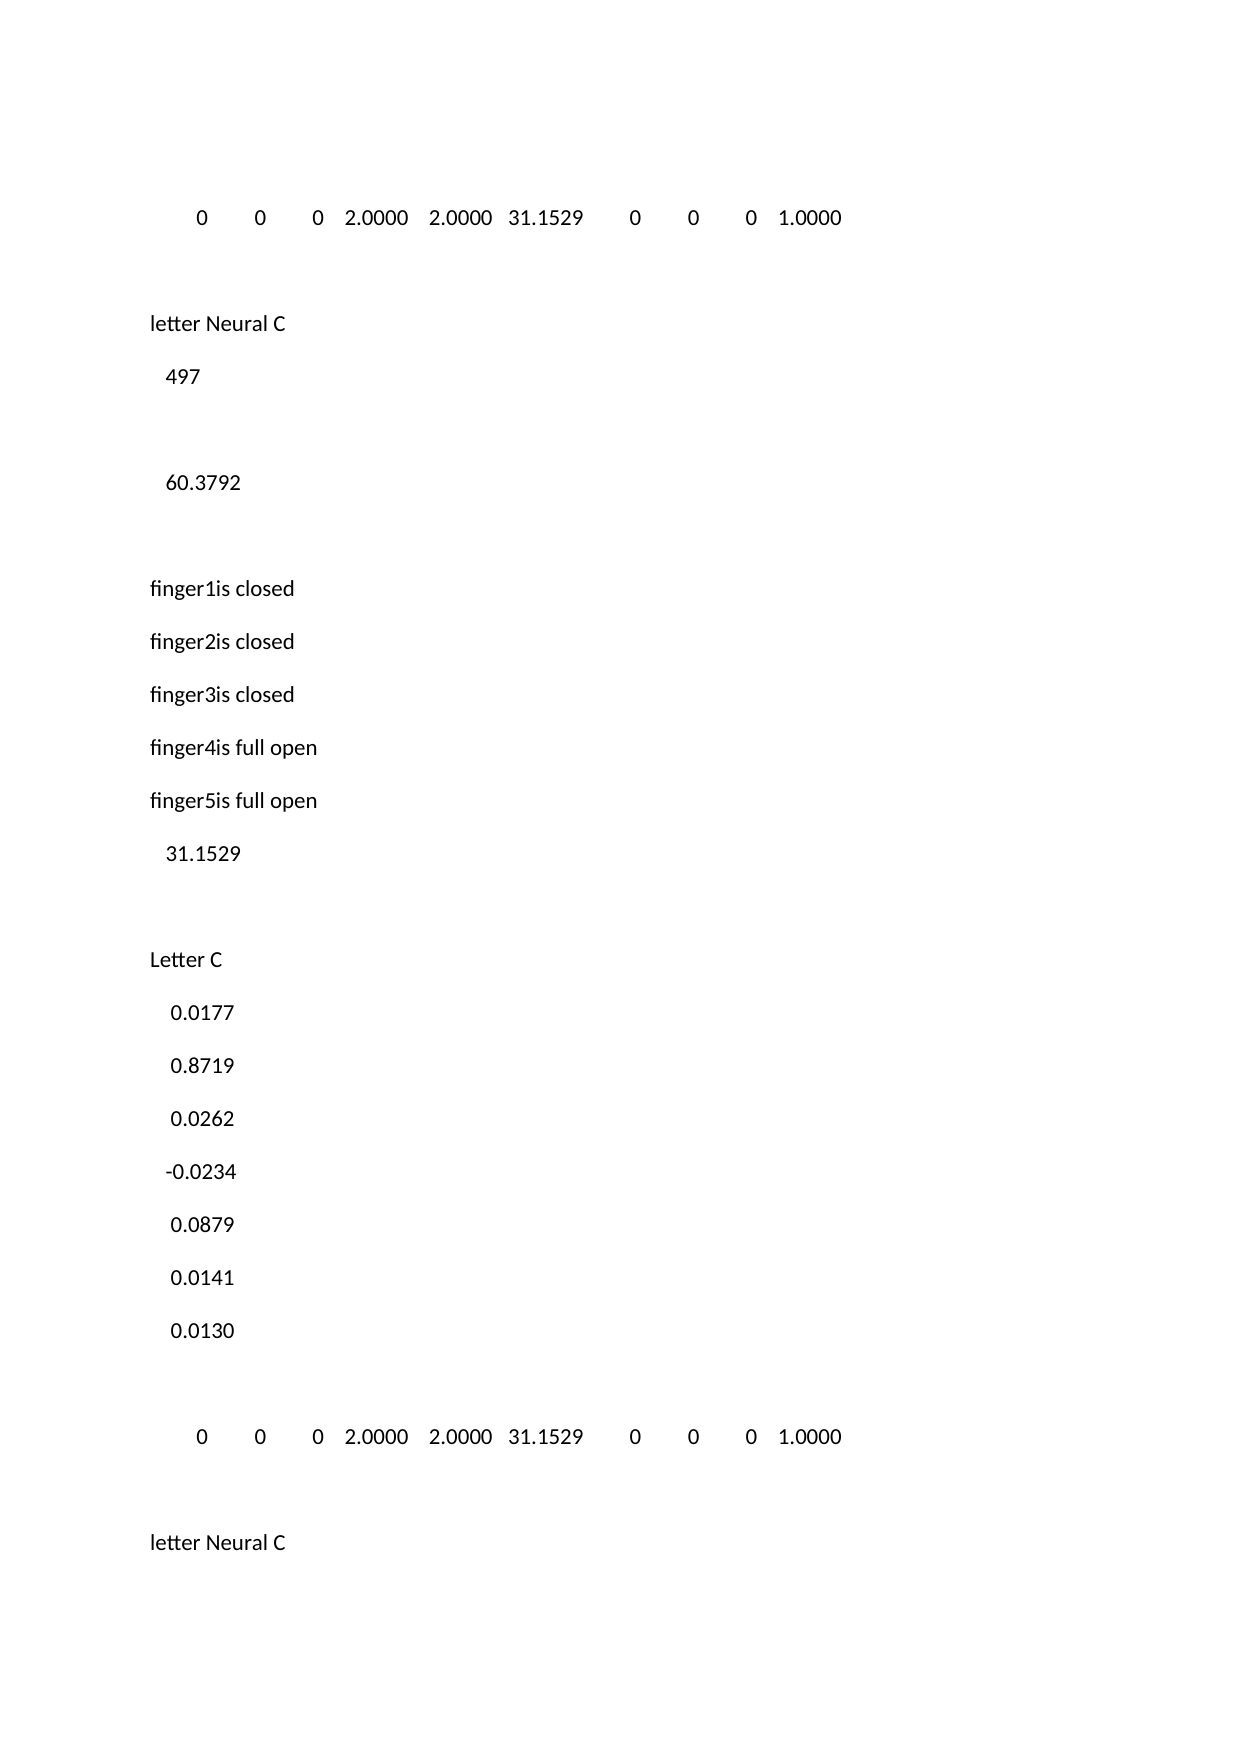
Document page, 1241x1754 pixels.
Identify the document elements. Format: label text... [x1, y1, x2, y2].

text letter Neural C [150, 1528, 1090, 1557]
text 0.0262 [150, 1104, 1090, 1132]
text finger5is full open [150, 786, 1090, 814]
text 0.0130 [150, 1316, 1090, 1344]
text Letter C [150, 945, 1090, 973]
text -0.0234 [150, 1157, 1090, 1185]
text 0.0879 [150, 1210, 1090, 1238]
text finger1is closed [150, 574, 1090, 602]
text 497 [150, 362, 1090, 390]
text 0 0 0 2.0000 2.0000 31.1529 0 0 0 1.0000 [150, 1422, 1090, 1451]
text 0.8719 [150, 1051, 1090, 1079]
text 31.1529 [150, 839, 1090, 867]
text finger4is full open [150, 733, 1090, 761]
text 0 0 0 2.0000 2.0000 31.1529 0 0 0 1.0000 [150, 203, 1090, 231]
text 0.0177 [150, 998, 1090, 1026]
text finger3is closed [150, 680, 1090, 708]
text letter Neural C [150, 309, 1090, 337]
text 0.0141 [150, 1263, 1090, 1291]
text finger2is closed [150, 627, 1090, 655]
text 60.3792 [150, 468, 1090, 496]
